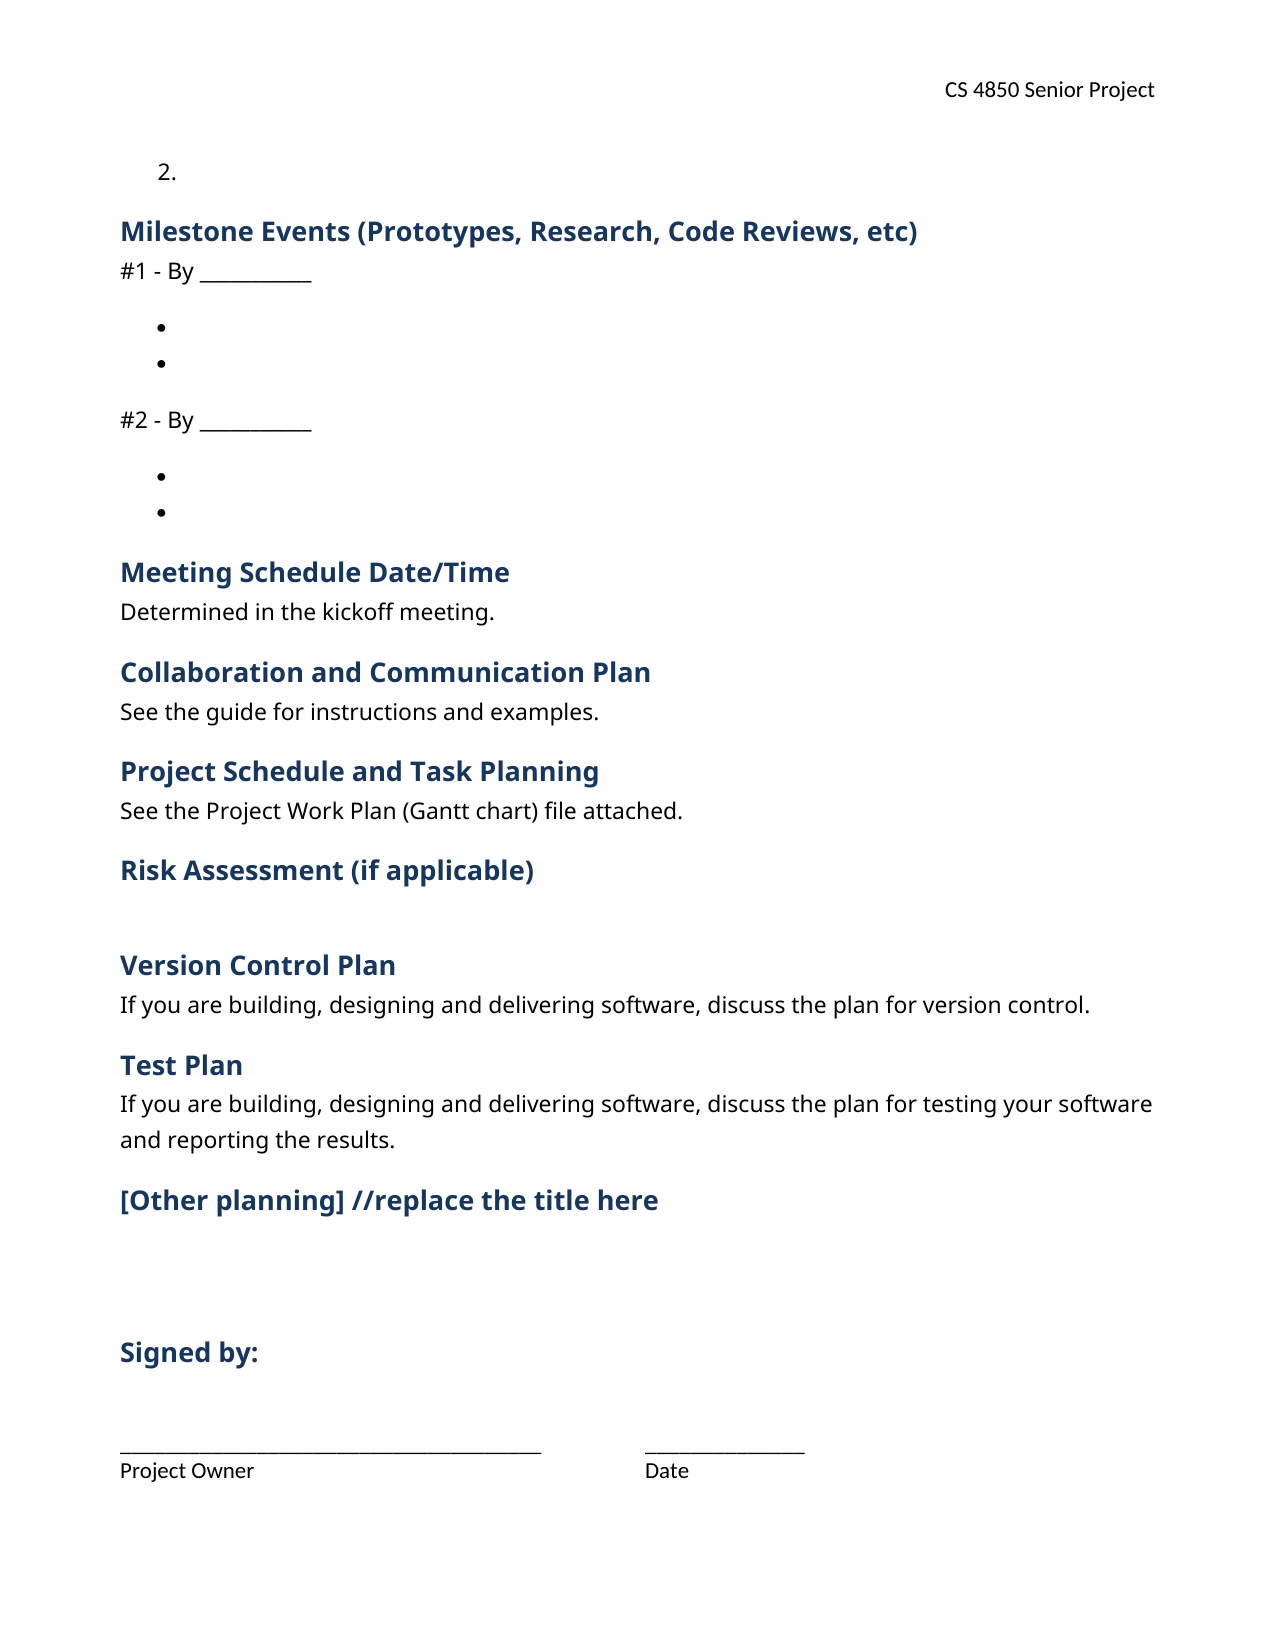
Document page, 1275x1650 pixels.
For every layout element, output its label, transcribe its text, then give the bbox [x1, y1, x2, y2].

subtitle Milestone Events (Prototypes, Research, Code Reviews, etc) [120, 212, 1155, 249]
subtitle Collaboration and Communication Plan [120, 653, 1155, 690]
text If you are building, designing and delivering software, discuss the plan for version control. [120, 989, 1155, 1020]
text Project Owner Date [120, 1457, 1155, 1485]
subtitle Version Control Plan [120, 947, 1155, 984]
text Determined in the kickoff meeting. [120, 596, 1155, 627]
subtitle [Other planning] //replace the title here [120, 1181, 1155, 1218]
subtitle Signed by: [120, 1333, 1155, 1370]
subtitle Test Plan [120, 1046, 1155, 1083]
text #1 - By ___________ [120, 255, 1155, 286]
subtitle Risk Assessment (if applicable) [120, 851, 1155, 888]
text _____________________________________ ______________ [120, 1429, 1155, 1457]
subtitle Meeting Schedule Date/Time [120, 554, 1155, 591]
text If you are building, designing and delivering software, discuss the plan for testing your software and reporting the results. [120, 1088, 1155, 1156]
text See the Project Work Plan (Gantt chart) file attached. [120, 794, 1155, 826]
subtitle Project Schedule and Task Planning [120, 752, 1155, 789]
text See the guide for instructions and examples. [120, 695, 1155, 727]
text #2 - By ___________ [120, 404, 1155, 436]
